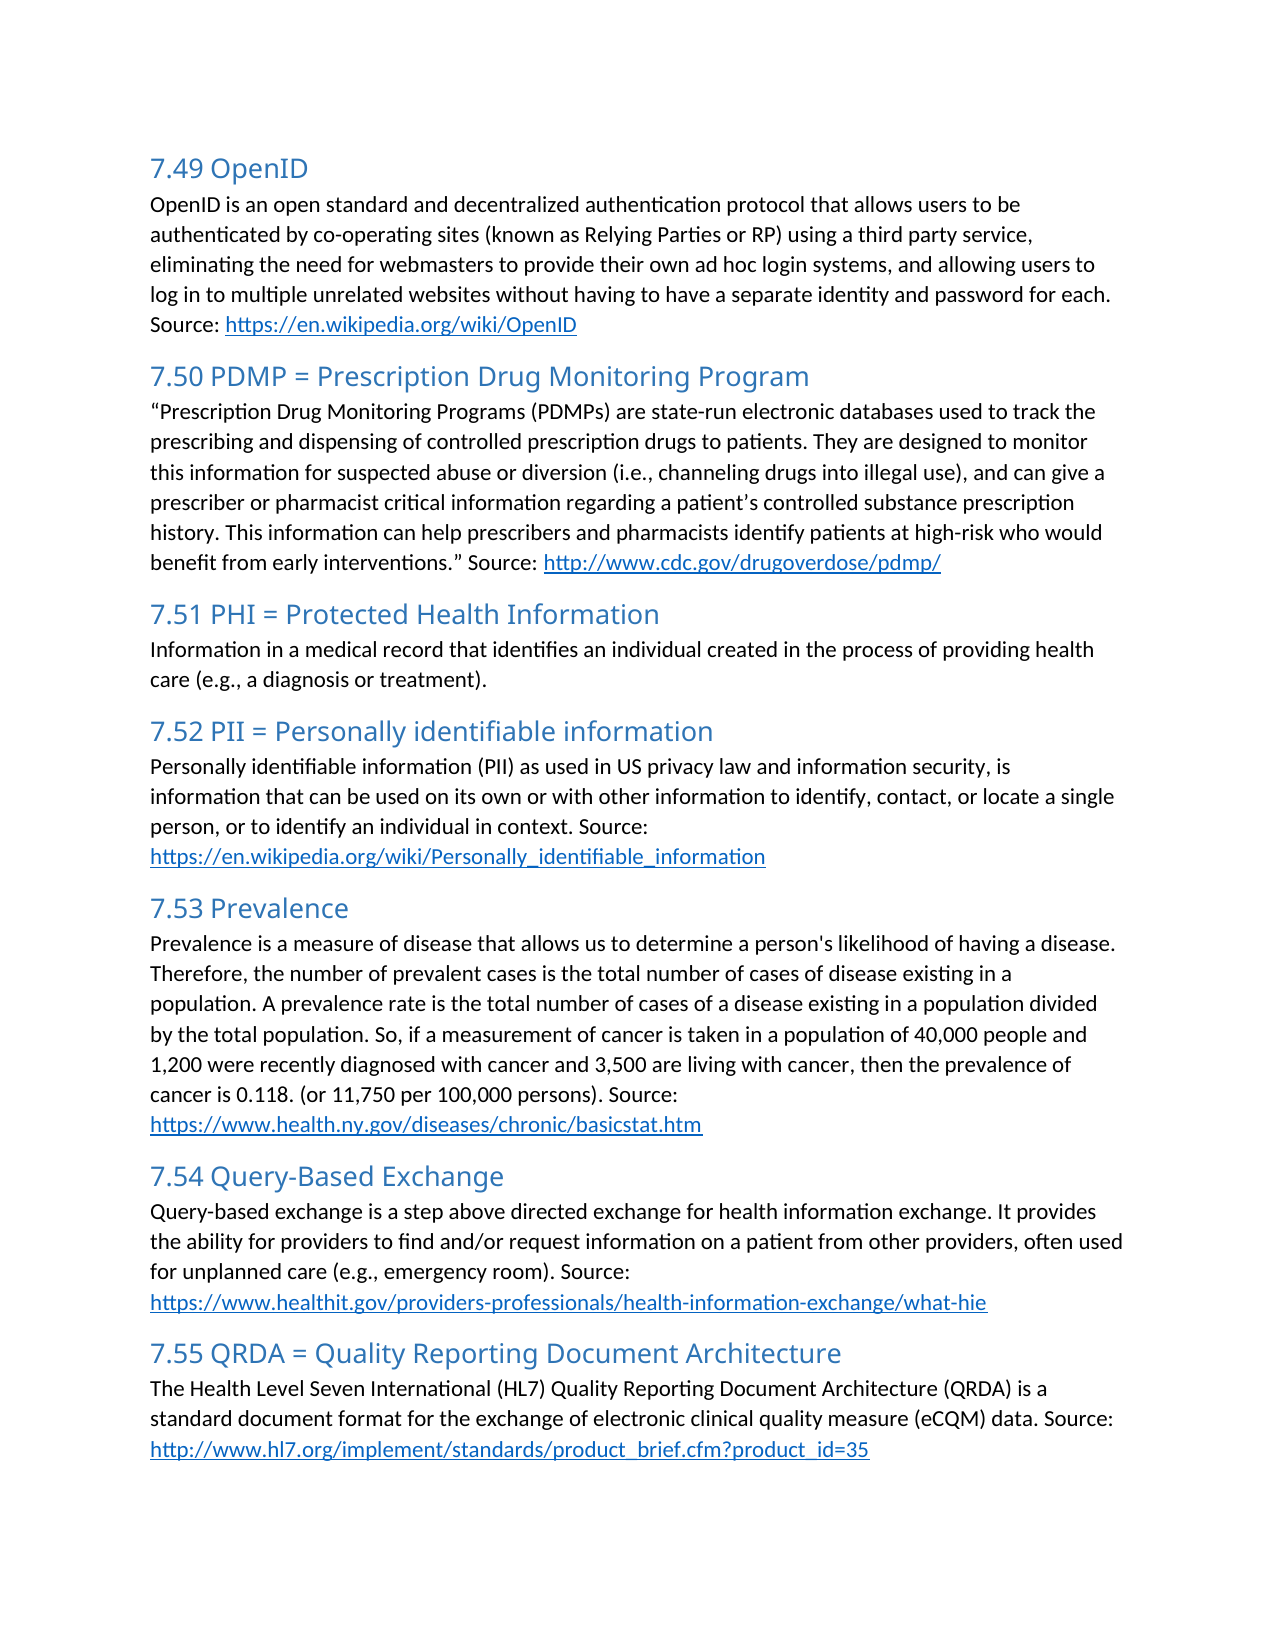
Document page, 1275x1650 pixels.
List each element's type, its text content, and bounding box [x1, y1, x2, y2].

subtitle QRDA = Quality Reporting Document Architecture [150, 1334, 1125, 1371]
subtitle Query-Based Exchange [150, 1157, 1125, 1194]
text OpenID is an open standard and decentralized authentication protocol that allows users to be authenticated by co-operating sites (known as Relying Parties or RP) using a third party service, eliminating the need for webmasters to provide their own ad hoc login systems, and allowing users to log in to multiple unrelated websites without having to have a separate identity and password for each. Source: https://en.wikipedia.org/wiki/OpenID [150, 190, 1125, 339]
subtitle OpenID [150, 150, 1125, 187]
subtitle PDMP = Prescription Drug Monitoring Program [150, 357, 1125, 394]
subtitle Prevalence [150, 889, 1125, 926]
text Information in a medical record that identifies an individual created in the process of providing health care (e.g., a diagnosis or treatment). [150, 635, 1125, 693]
subtitle PHI = Protected Health Information [150, 595, 1125, 632]
text Prevalence is a measure of disease that allows us to determine a person's likelihood of having a disease. Therefore, the number of prevalent cases is the total number of cases of disease existing in a population. A prevalence rate is the total number of cases of a disease existing in a population divided by the total population. So, if a measurement of cancer is taken in a population of 40,000 people and 1,200 were recently diagnosed with cancer and 3,500 are living with cancer, then the prevalence of cancer is 0.118. (or 11,750 per 100,000 persons). Source: https://www.health.ny.gov/diseases/chronic/basicstat.htm [150, 929, 1125, 1138]
text “Prescription Drug Monitoring Programs (PDMPs) are state-run electronic databases used to track the prescribing and dispensing of controlled prescription drugs to patients. They are designed to monitor this information for suspected abuse or diversion (i.e., channeling drugs into illegal use), and can give a prescriber or pharmacist critical information regarding a patient’s controlled substance prescription history. This information can help prescribers and pharmacists identify patients at high-risk who would benefit from early interventions.” Source: http://www.cdc.gov/drugoverdose/pdmp/ [150, 397, 1125, 576]
text The Health Level Seven International (HL7) Quality Reporting Document Architecture (QRDA) is a standard document format for the exchange of electronic clinical quality measure (eCQM) data. Source: http://www.hl7.org/implement/standards/product_brief.cfm?product_id=35 [150, 1374, 1125, 1463]
text Personally identifiable information (PII) as used in US privacy law and information security, is information that can be used on its own or with other information to identify, contact, or locate a single person, or to identify an individual in context. Source: https://en.wikipedia.org/wiki/Personally_identifiable_information [150, 752, 1125, 871]
subtitle PII = Personally identifiable information [150, 712, 1125, 749]
text Query-based exchange is a step above directed exchange for health information exchange. It provides the ability for providers to find and/or request information on a patient from other providers, often used for unplanned care (e.g., emergency room). Source: https://www.healthit.gov/providers-professionals/health-information-exchange/what-hie [150, 1197, 1125, 1316]
